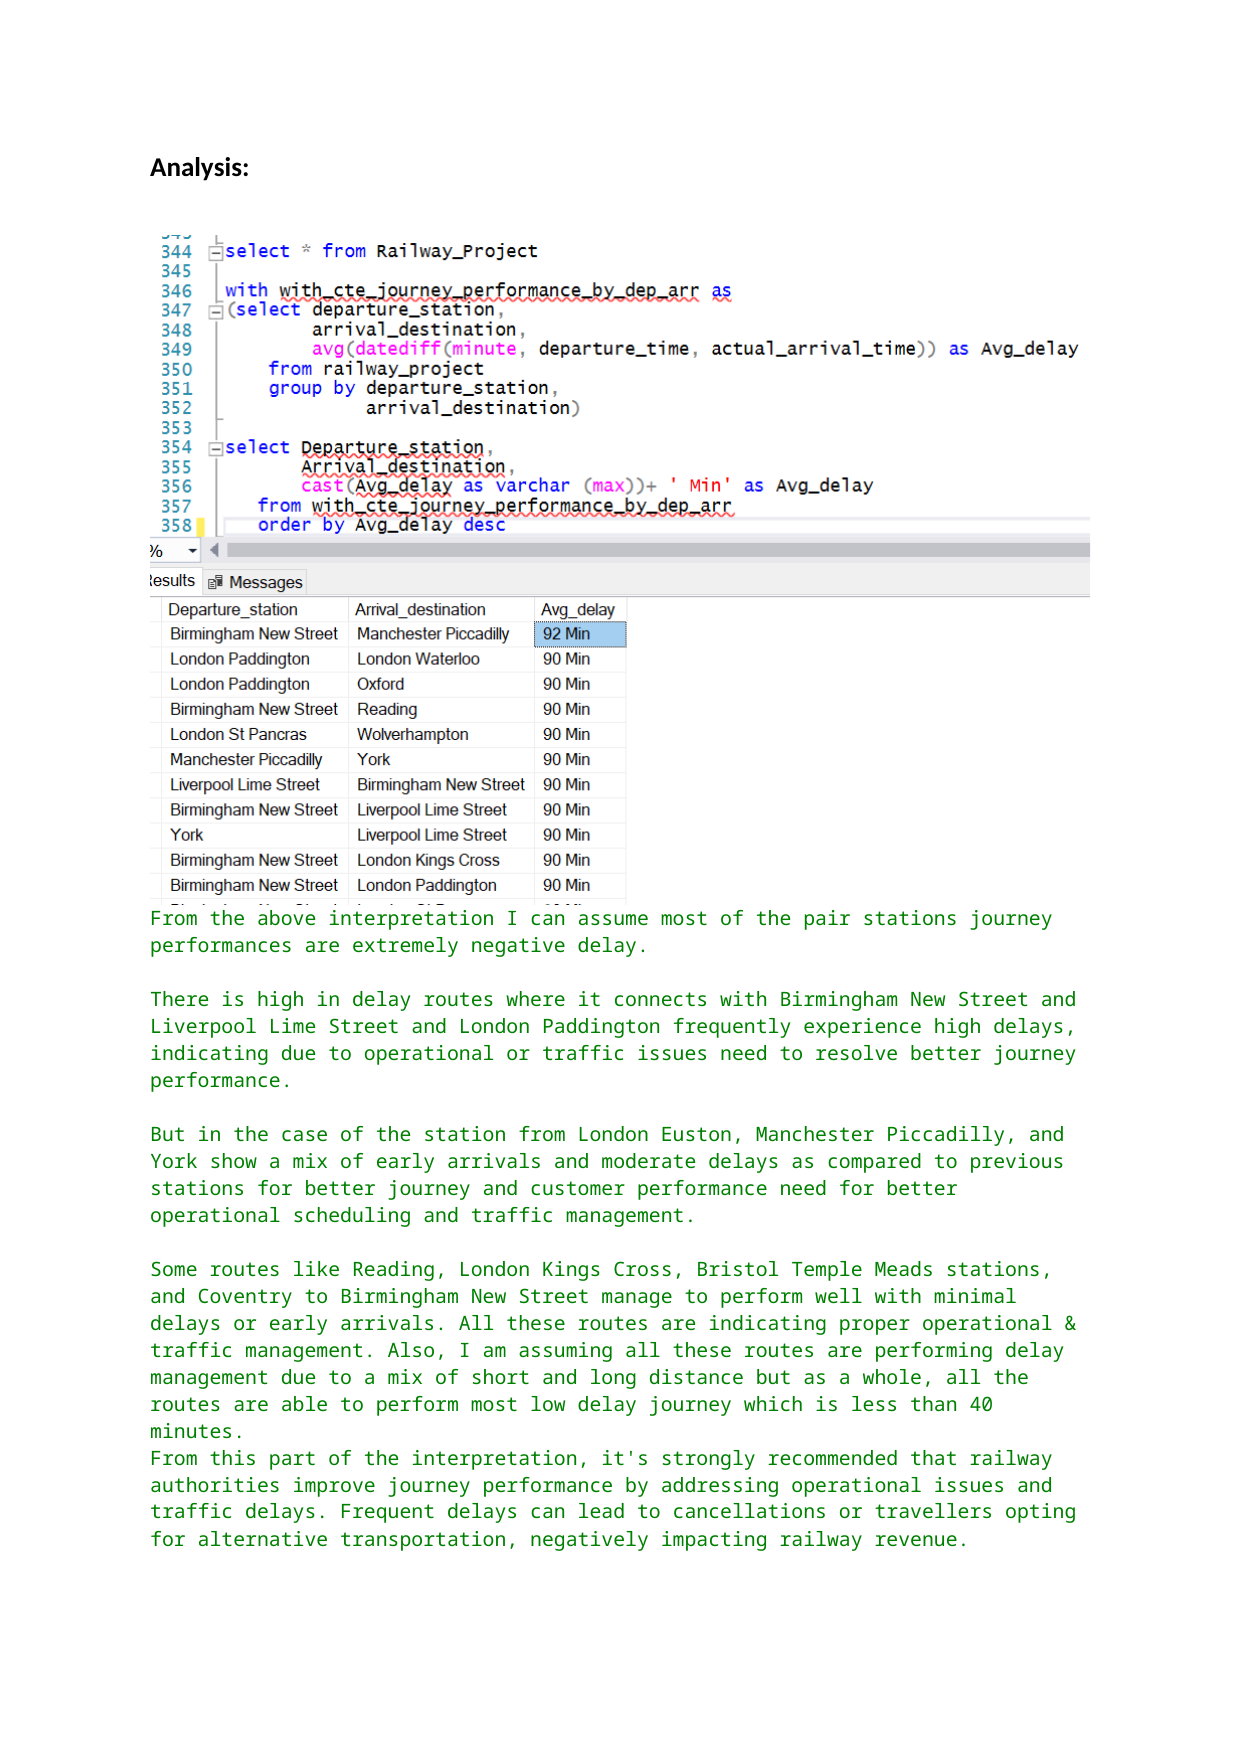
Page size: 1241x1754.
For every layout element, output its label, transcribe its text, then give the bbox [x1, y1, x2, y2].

text Analysis: [150, 150, 1090, 183]
picture [150, 235, 1091, 905]
text From this part of the interpretation, it's strongly recommended that railway authorities improve journey performance by addressing operational issues and traffic delays. Frequent delays can lead to cancellations or travellers opting for alternative transportation, negatively impacting railway revenue. [150, 1444, 1090, 1552]
text There is high in delay routes where it connects with Birmingham New Street and Liverpool Lime Street and London Paddington frequently experience high delays, indicating due to operational or traffic issues need to resolve better journey performance. [150, 985, 1090, 1093]
text From the above interpretation I can assume most of the pair stations journey performances are extremely negative delay. [150, 905, 1090, 958]
text Some routes like Reading, London Kings Cross, Bristol Temple Meads stations, and Coventry to Birmingham New Street manage to perform well with minimal delays or early arrivals. All these routes are indicating proper operational & traffic management. Also, I am assuming all these routes are performing delay management due to a mix of short and long distance but as a whole, all the routes are able to perform most low delay journey which is less than 40 minutes. [150, 1255, 1090, 1444]
text But in the case of the station from London Euston, Manchester Piccadilly, and York show a mix of early arrivals and moderate delays as compared to previous stations for better journey and customer performance need for better operational scheduling and traffic management. [150, 1120, 1090, 1228]
